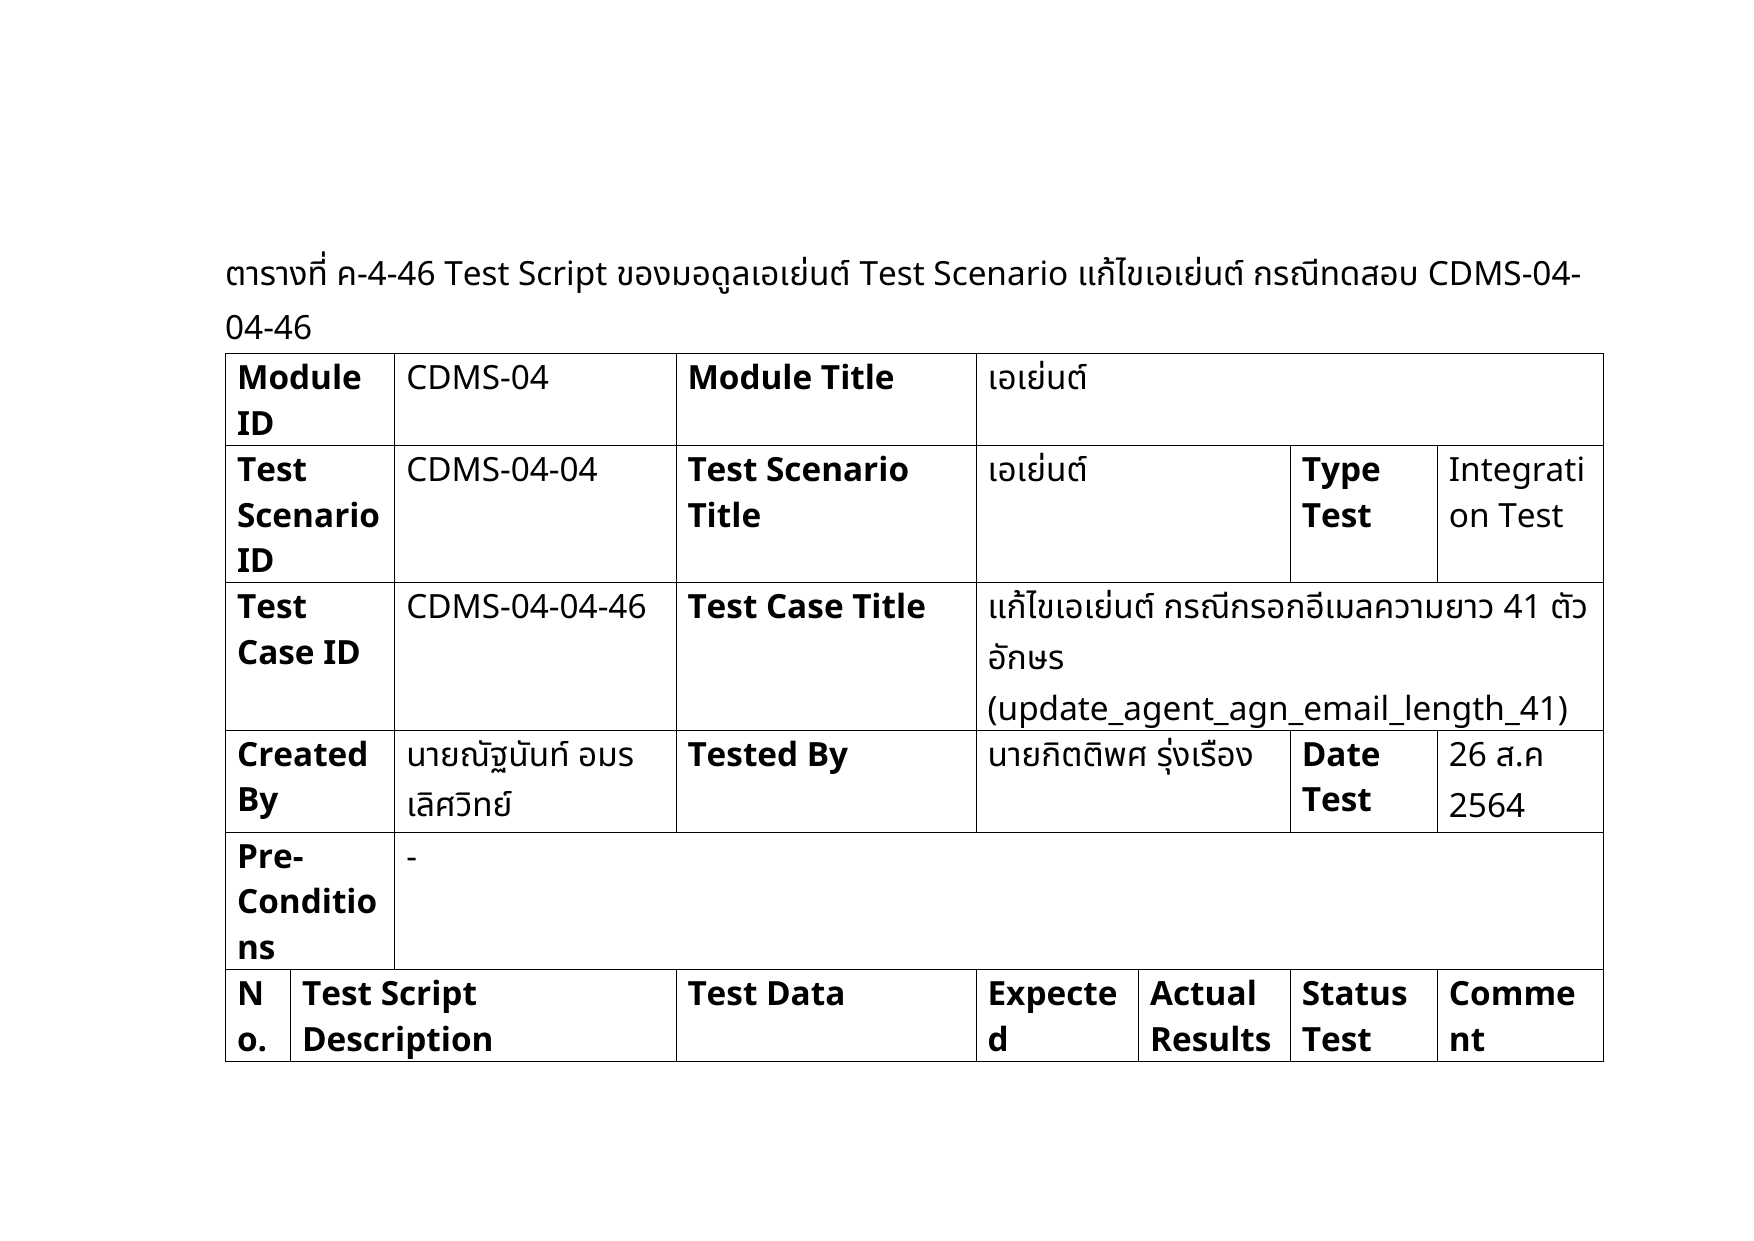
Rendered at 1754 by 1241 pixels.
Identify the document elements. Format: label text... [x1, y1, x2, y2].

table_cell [291, 970, 676, 1061]
table_cell Test Case Title [677, 583, 976, 730]
table_cell Actual Results [1139, 970, 1290, 1061]
table_cell Date Test [1291, 731, 1437, 832]
table_cell Type Test [1291, 446, 1437, 582]
table_cell แก้ไขเอเย่นต์ กรณีกรอกอีเมลความยาว 41 ตัวอักษร (update_agent_agn_email_length_41) [977, 583, 1603, 730]
table_cell Test Data [677, 970, 976, 1061]
table_header CDMS-04 [395, 354, 676, 445]
table_cell Pre-Conditions [226, 833, 394, 969]
table_cell Tested By [677, 731, 976, 832]
table_cell Test Scenario ID [226, 446, 394, 582]
table_cell นายกิตติพศ รุ่งเรือง [977, 731, 1290, 832]
table_header Module Title [677, 354, 976, 445]
table_cell Integration Test [1438, 446, 1603, 582]
table_cell นายณัฐนันท์ อมรเลิศวิทย์ [395, 731, 676, 832]
table_cell Test Case ID [226, 583, 394, 730]
table_header เอเย่นต์ [977, 354, 1603, 445]
table_cell Status Test [1291, 970, 1437, 1061]
table_cell Created By [226, 731, 394, 832]
table_cell CDMS-04-04 [395, 446, 676, 582]
table_header Module ID [226, 354, 394, 445]
table_cell Expected Results [977, 970, 1138, 1061]
table_cell Comment [1438, 970, 1603, 1061]
table_cell No. [226, 970, 290, 1061]
table_cell เอเย่นต์ [977, 446, 1290, 582]
table_cell - [395, 833, 1603, 969]
table_cell 26 ส.ค 2564 [1438, 731, 1603, 832]
table_cell CDMS-04-04-46 [395, 583, 676, 730]
subtitle ตารางที่ ค-4-46 Test Script ของมอดูลเอเย่นต์ Test Scenario แก้ไขเอเย่นต์ กรณีทดสอบ CDMS-04-04-46 [225, 250, 1604, 349]
table_cell Test Scenario Title [677, 446, 976, 582]
